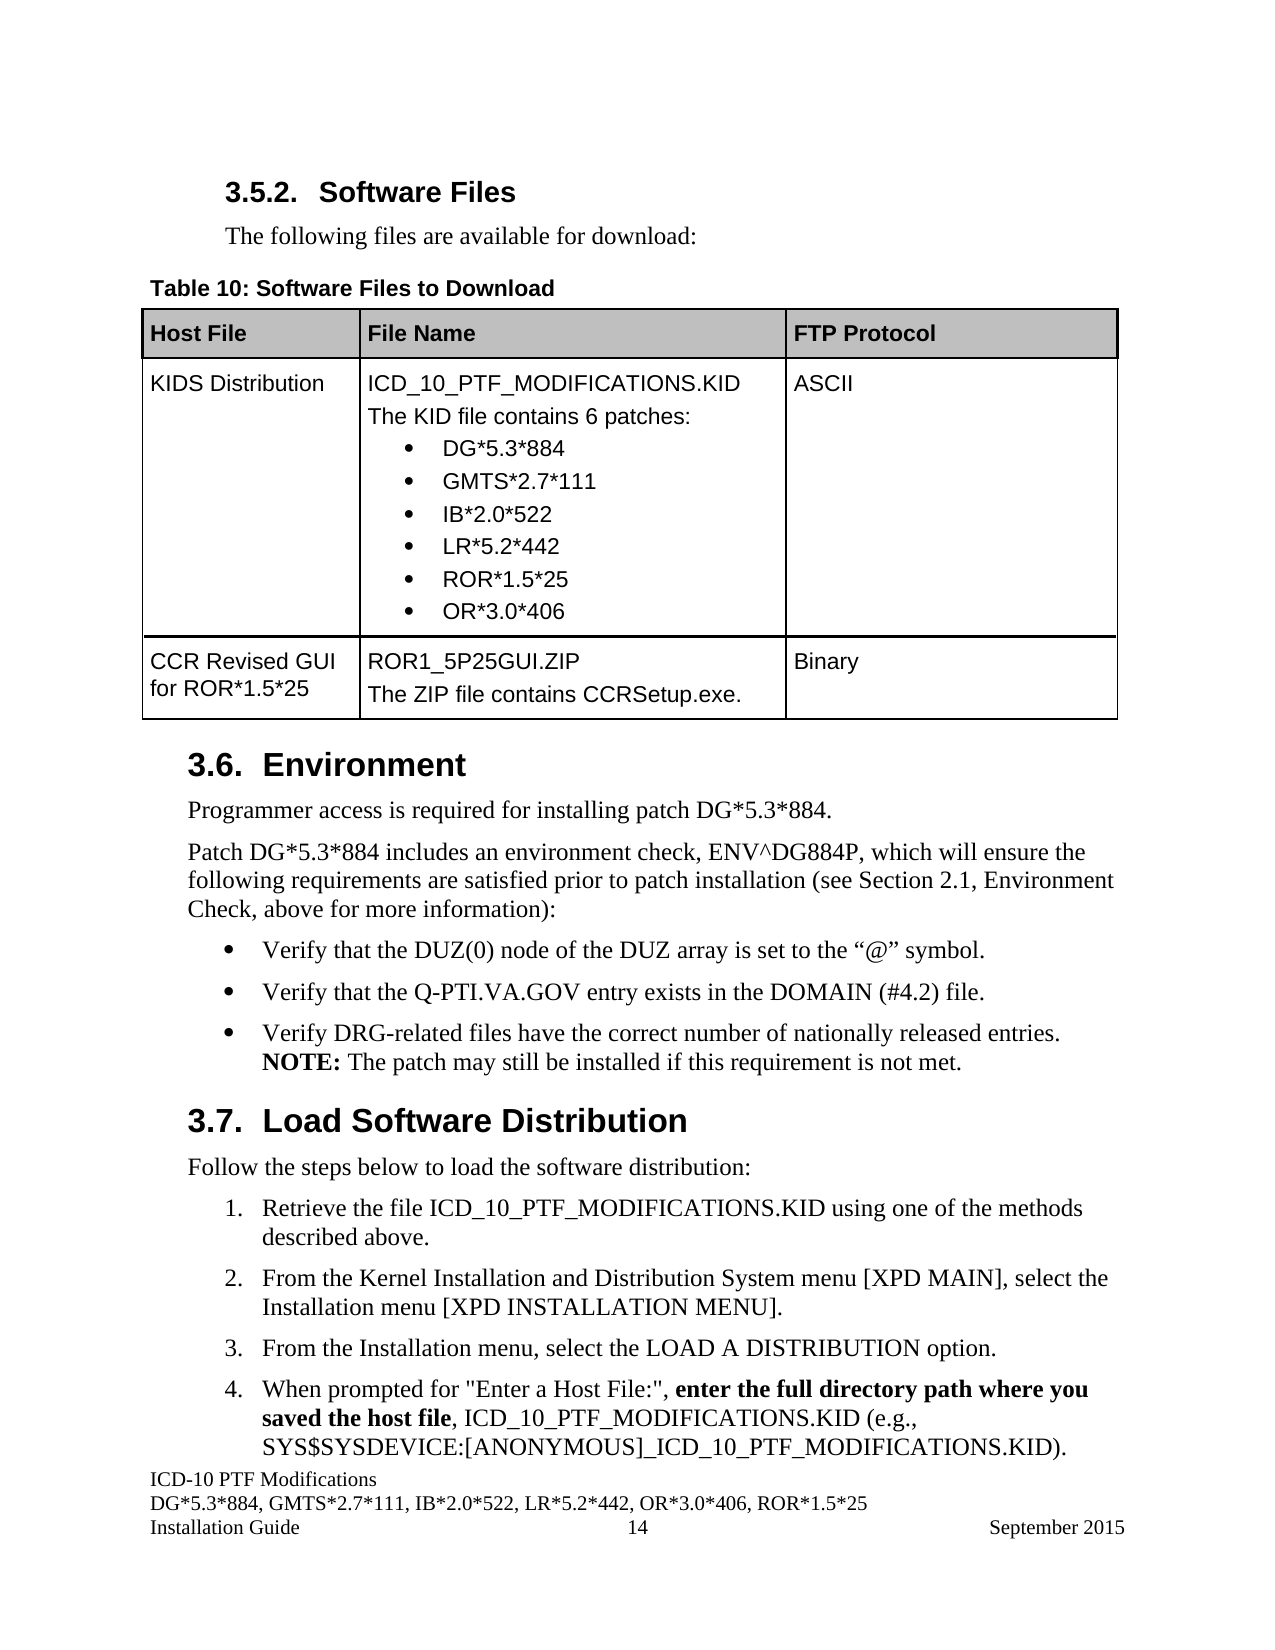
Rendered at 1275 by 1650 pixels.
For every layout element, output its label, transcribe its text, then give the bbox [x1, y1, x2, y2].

subtitle Software Files [225, 175, 1125, 208]
table_cell Binary [787, 635, 1117, 718]
table_header Host File [144, 310, 359, 357]
table_cell ROR1_5P25GUI.ZIP The ZIP file contains CCRSetup.exe. [361, 638, 785, 718]
table_header FTP Protocol [787, 310, 1116, 357]
list Verify that the Q-PTI.VA.GOV entry exists in the DOMAIN (#4.2) file. [224, 977, 1125, 1006]
list Verify that the DUZ(0) node of the DUZ array is set to the “@” symbol. [224, 936, 1125, 964]
subtitle Environment [187, 745, 1125, 783]
text Follow the steps below to load the software distribution: [187, 1152, 1125, 1180]
text The following files are available for download: [225, 221, 1125, 250]
table_cell KIDS Distribution [143, 359, 359, 635]
table_header File Name [361, 310, 785, 357]
subtitle Load Software Distribution [187, 1101, 1125, 1139]
list From the Installation menu, select the LOAD A DISTRIBUTION option. [224, 1333, 1125, 1362]
text Patch DG*5.3*884 includes an environment check, ENV^DG884P, which will ensure the following requirements are satisfied prior to patch installation (see Section 2.1, Environment Check, above for more information): [187, 837, 1125, 923]
text Table 10: Software Files to Download [150, 275, 1125, 301]
table_cell ICD_10_PTF_MODIFICATIONS.KID The KID file contains 6 patches: DG*5.3*884 GMTS*2.7*111 IB*2.0*522 LR*5.2*442 ROR*1.5*25 OR*3.0*406 [361, 359, 785, 635]
list Verify DRG-related files have the correct number of nationally released entries. NOTE: The patch may still be installed if this requirement is not met. [224, 1018, 1125, 1076]
list Retrieve the file ICD_10_PTF_MODIFICATIONS.KID using one of the methods described above. [224, 1193, 1125, 1250]
table_cell ASCII [787, 359, 1117, 635]
table_cell CCR Revised GUI for ROR*1.5*25 [143, 636, 359, 718]
text Programmer access is required for installing patch DG*5.3*884. [187, 796, 1125, 824]
list When prompted for "Enter a Host File:", enter the full directory path where you saved the host file, ICD_10_PTF_MODIFICATIONS.KID (e.g., SYS$SYSDEVICE:[ANONYMOUS]_ICD_10_PTF_MODIFICATIONS.KID). [224, 1374, 1125, 1460]
list From the Kernel Installation and Distribution System menu [XPD MAIN], select the Installation menu [XPD INSTALLATION MENU]. [224, 1263, 1125, 1320]
